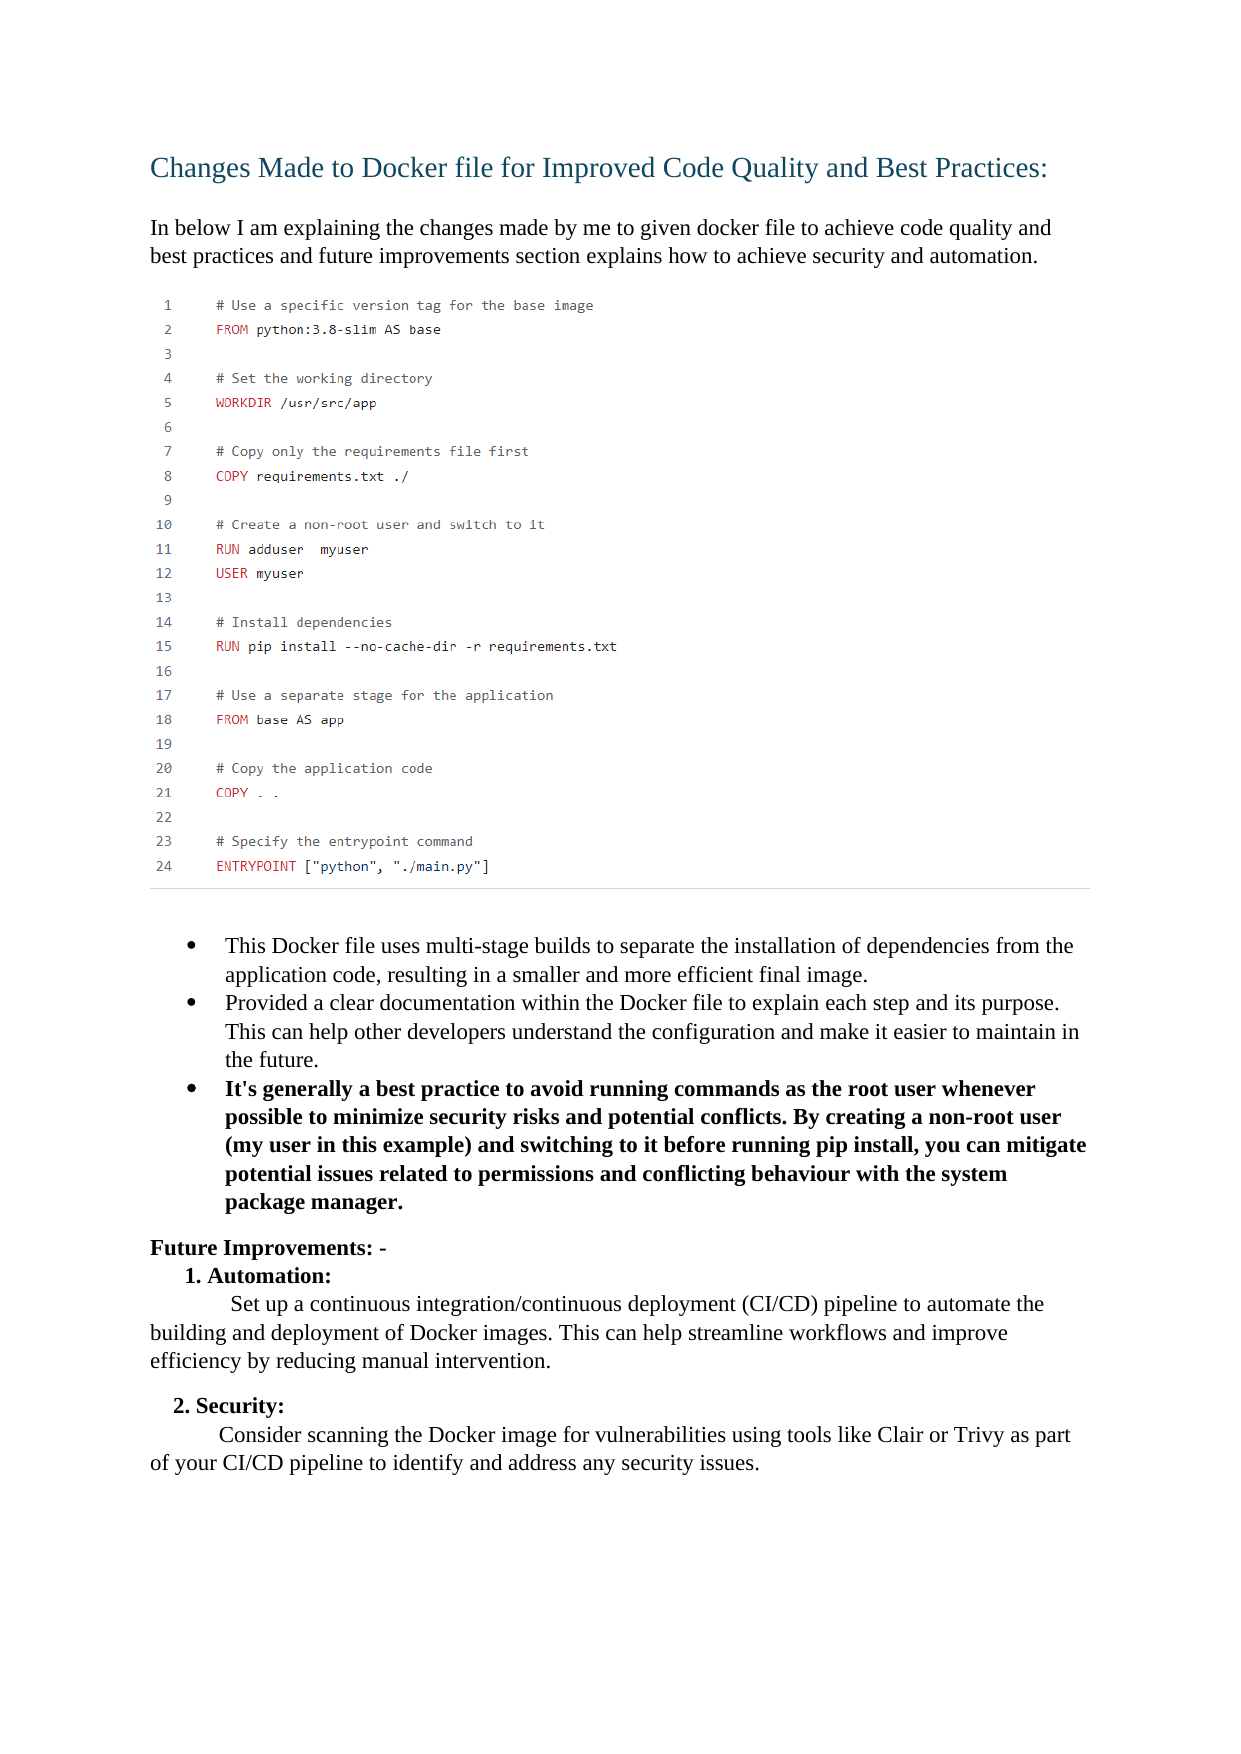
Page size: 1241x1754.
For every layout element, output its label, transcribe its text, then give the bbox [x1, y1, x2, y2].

list Provided a clear documentation within the Docker file to explain each step and its purpose. This can help other developers understand the configuration and make it easier to maintain in the future. [187, 989, 1090, 1073]
text 2. Security: Consider scanning the Docker image for vulnerabilities using tools like Clair or Trivy as part of your CI/CD pipeline to identify and address any security issues. [150, 1392, 1090, 1476]
text Changes Made to Docker file for Improved Code Quality and Best Practices: In below I am explaining the changes made by me to given docker file to achieve code quality and best practices and future improvements section explains how to achieve security and automation. [150, 150, 1090, 269]
list It's generally a best practice to avoid running commands as the root user whenever possible to minimize security risks and potential conflicts. By creating a non-root user (my user in this example) and switching to it before running pip install, you can mitigate potential issues related to permissions and conflicting behaviour with the system package manager. [187, 1075, 1090, 1215]
list This Docker file uses multi-stage builds to separate the installation of dependencies from the application code, resulting in a smaller and more efficient final image. [187, 932, 1090, 987]
picture [150, 287, 1091, 914]
text Future Improvements: - 1. Automation: Set up a continuous integration/continuous deployment (CI/CD) pipeline to automate the building and deployment of Docker images. This can help streamline workflows and improve efficiency by reducing manual intervention. [150, 1233, 1090, 1374]
